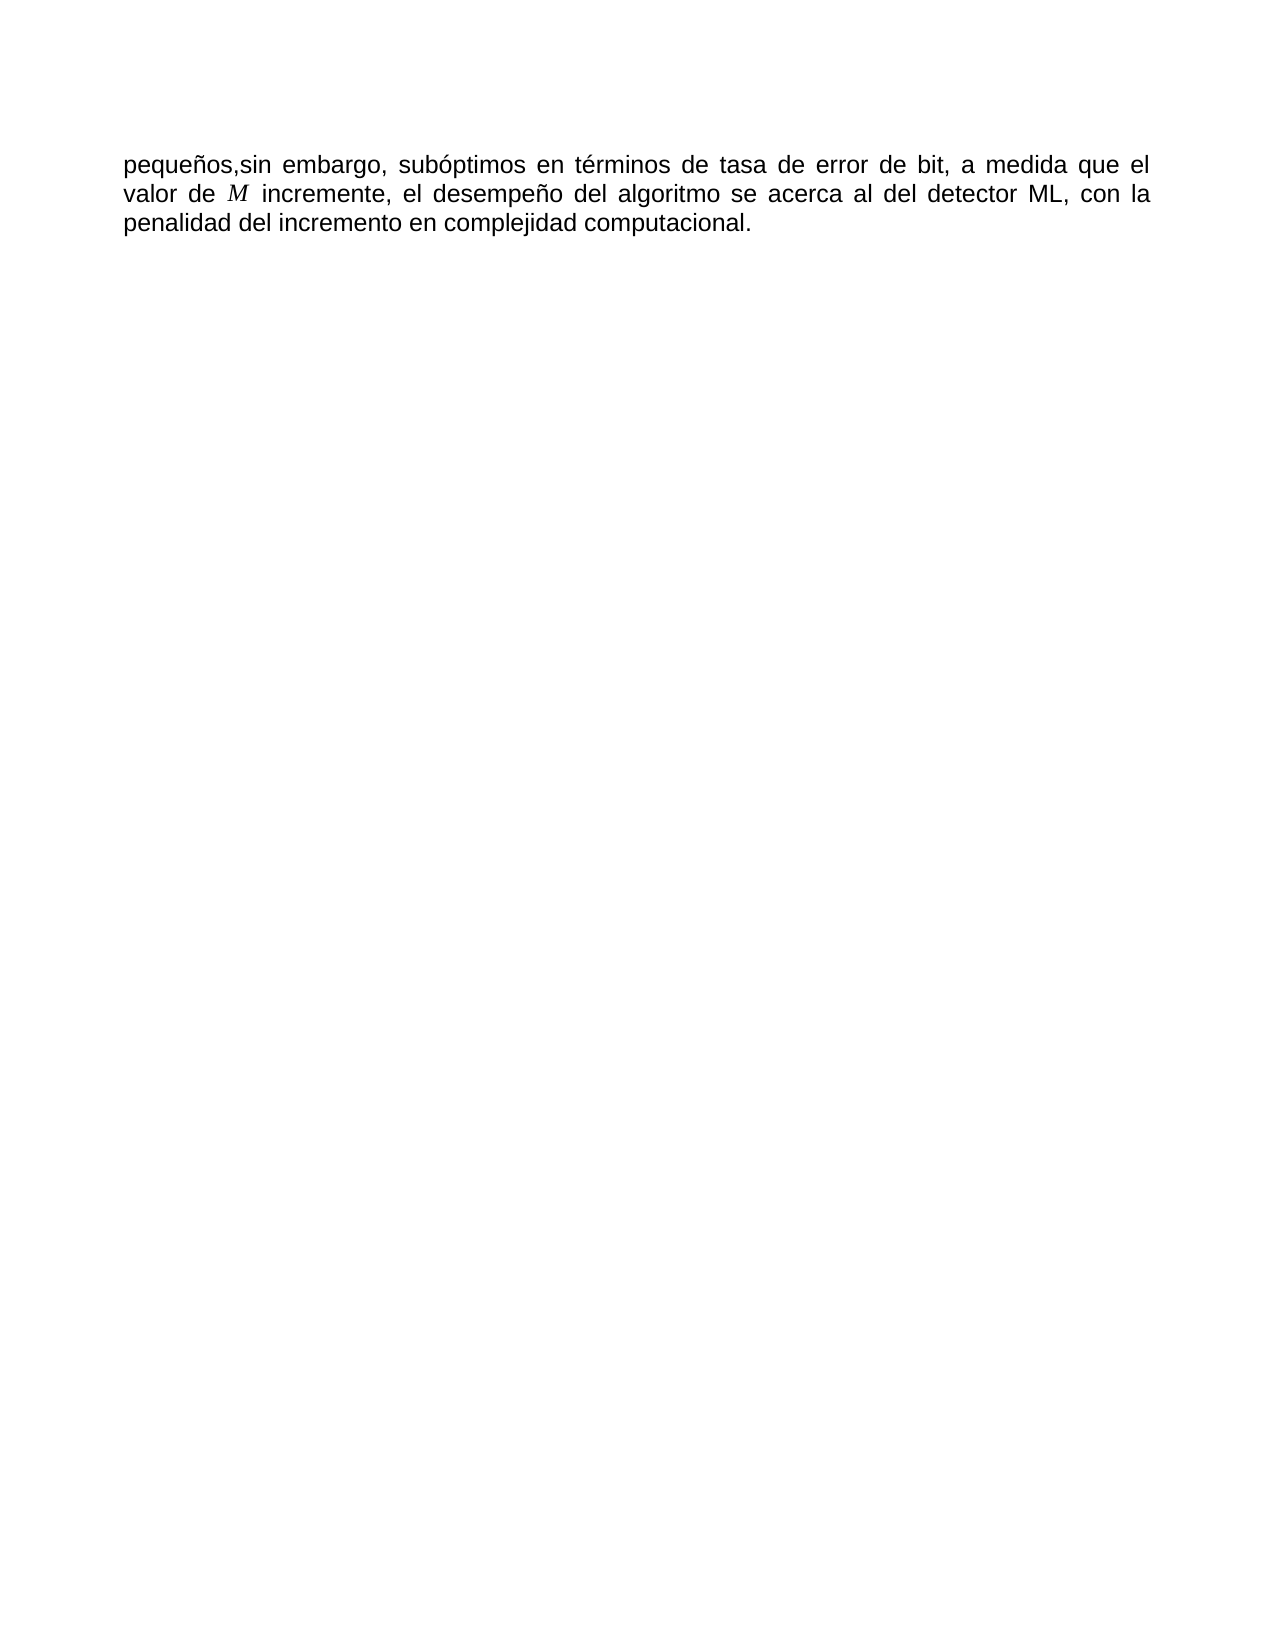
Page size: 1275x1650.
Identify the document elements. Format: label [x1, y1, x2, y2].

text [123, 150, 1152, 236]
